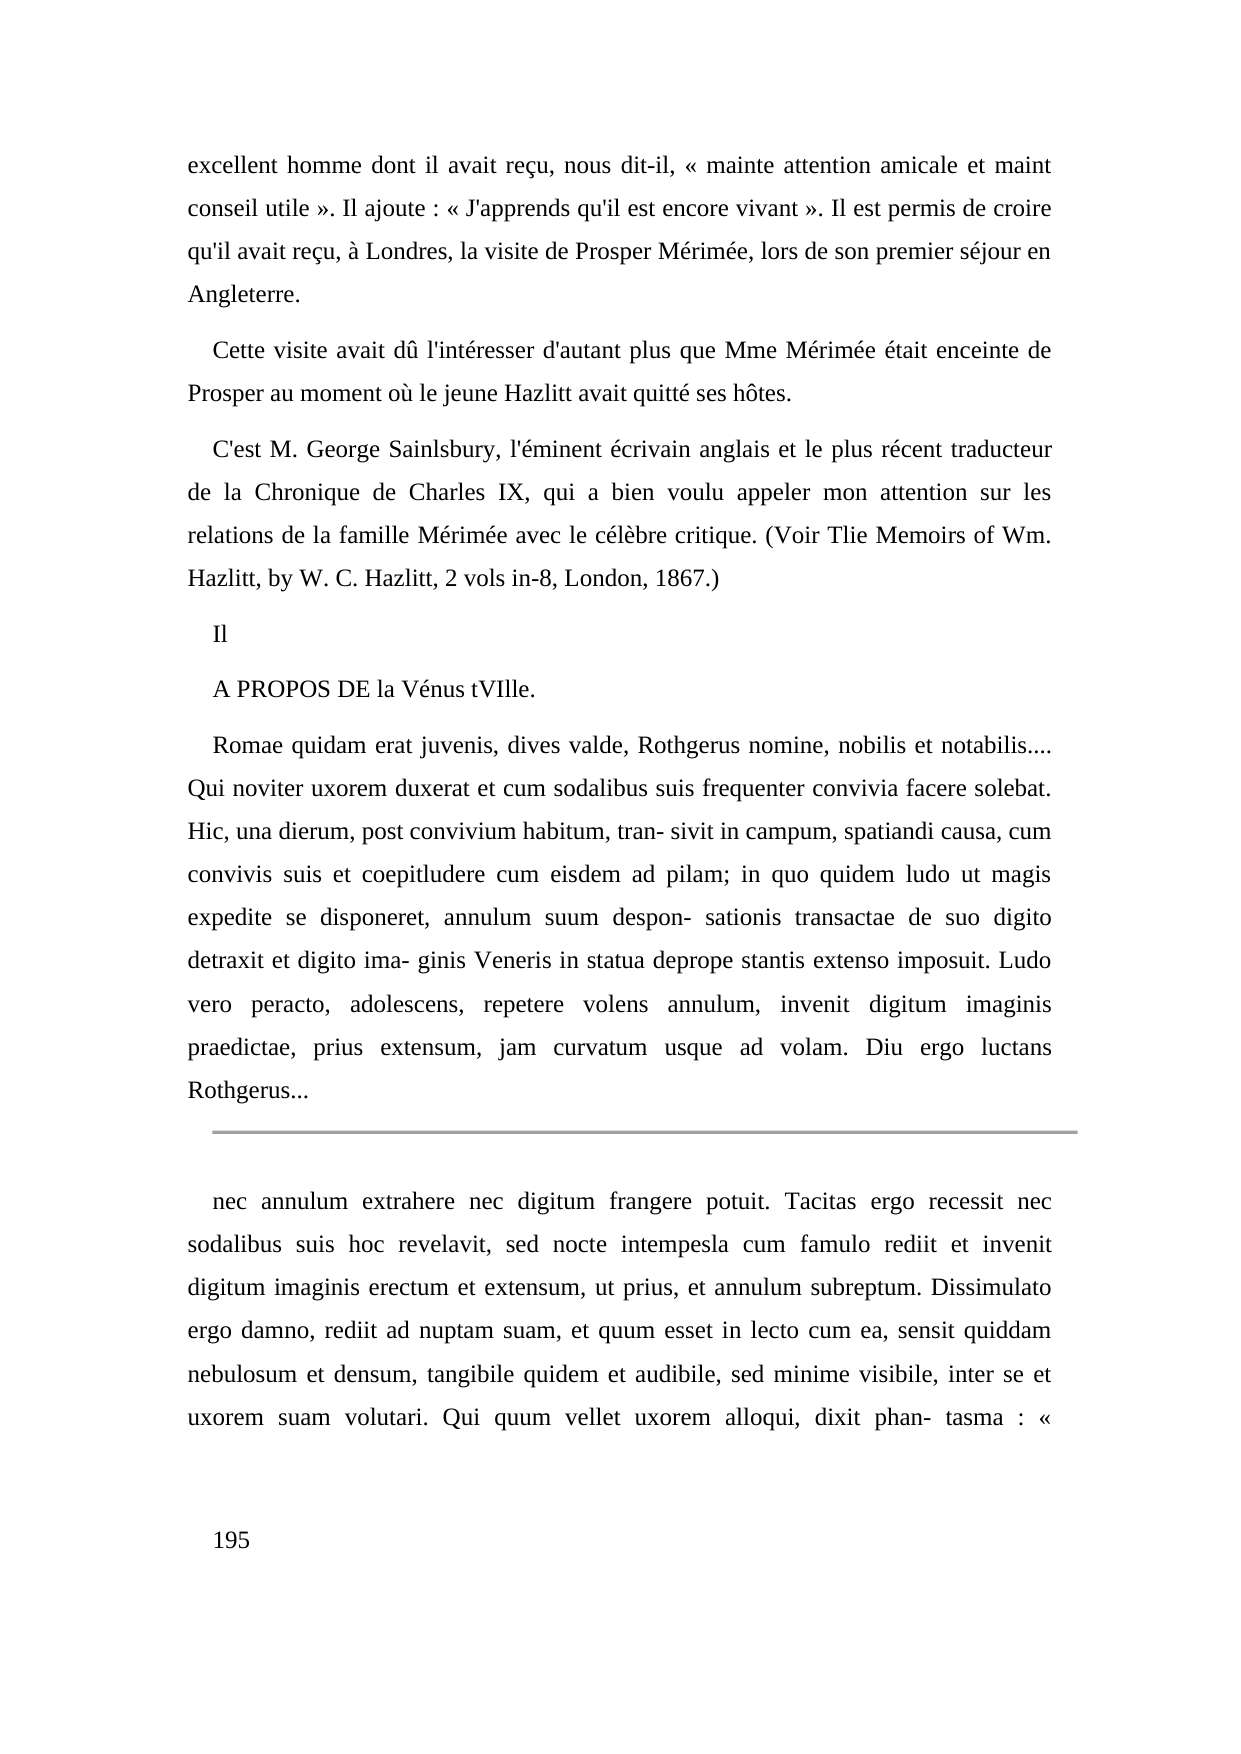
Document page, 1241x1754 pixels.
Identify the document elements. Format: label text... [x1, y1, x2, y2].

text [187, 1186, 1053, 1431]
text Il [187, 619, 1053, 647]
text A PROPOS DE la Vénus tVIlle. [187, 674, 1053, 703]
text Romae quidam erat juvenis, dives valde, Rothgerus nomine, nobilis et notabilis.... Qui noviter uxorem duxerat et cum sodalibus suis frequenter convivia facere solebat. Hic, una dierum, post convivium habitum, tran- sivit in campum, spatiandi causa, cum convivis suis et coepitludere cum eisdem ad pilam; in quo quidem ludo ut magis expedite se disponeret, annulum suum despon- sationis transactae de suo digito detraxit et digito ima- ginis Veneris in statua deprope stantis extenso imposuit. Ludo vero peracto, adolescens, repetere volens annulum, invenit digitum imaginis praedictae, prius extensum, jam curvatum usque ad volam. Diu ergo luctans Rothgerus... [187, 730, 1053, 1104]
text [187, 150, 1053, 308]
text C'est M. George Sainlsbury, l'éminent écrivain anglais et le plus récent traducteur de la Chronique de Charles IX, qui a bien voulu appeler mon attention sur les relations de la famille Mérimée avec le célèbre critique. (Voir Tlie Memoirs of Wm. Hazlitt, by W. C. Hazlitt, 2 vols in-8, London, 1867.) [187, 434, 1053, 592]
text Cette visite avait dû l'intéresser d'autant plus que Mme Mérimée était enceinte de Prosper au moment où le jeune Hazlitt avait quitté ses hôtes. [187, 335, 1053, 407]
